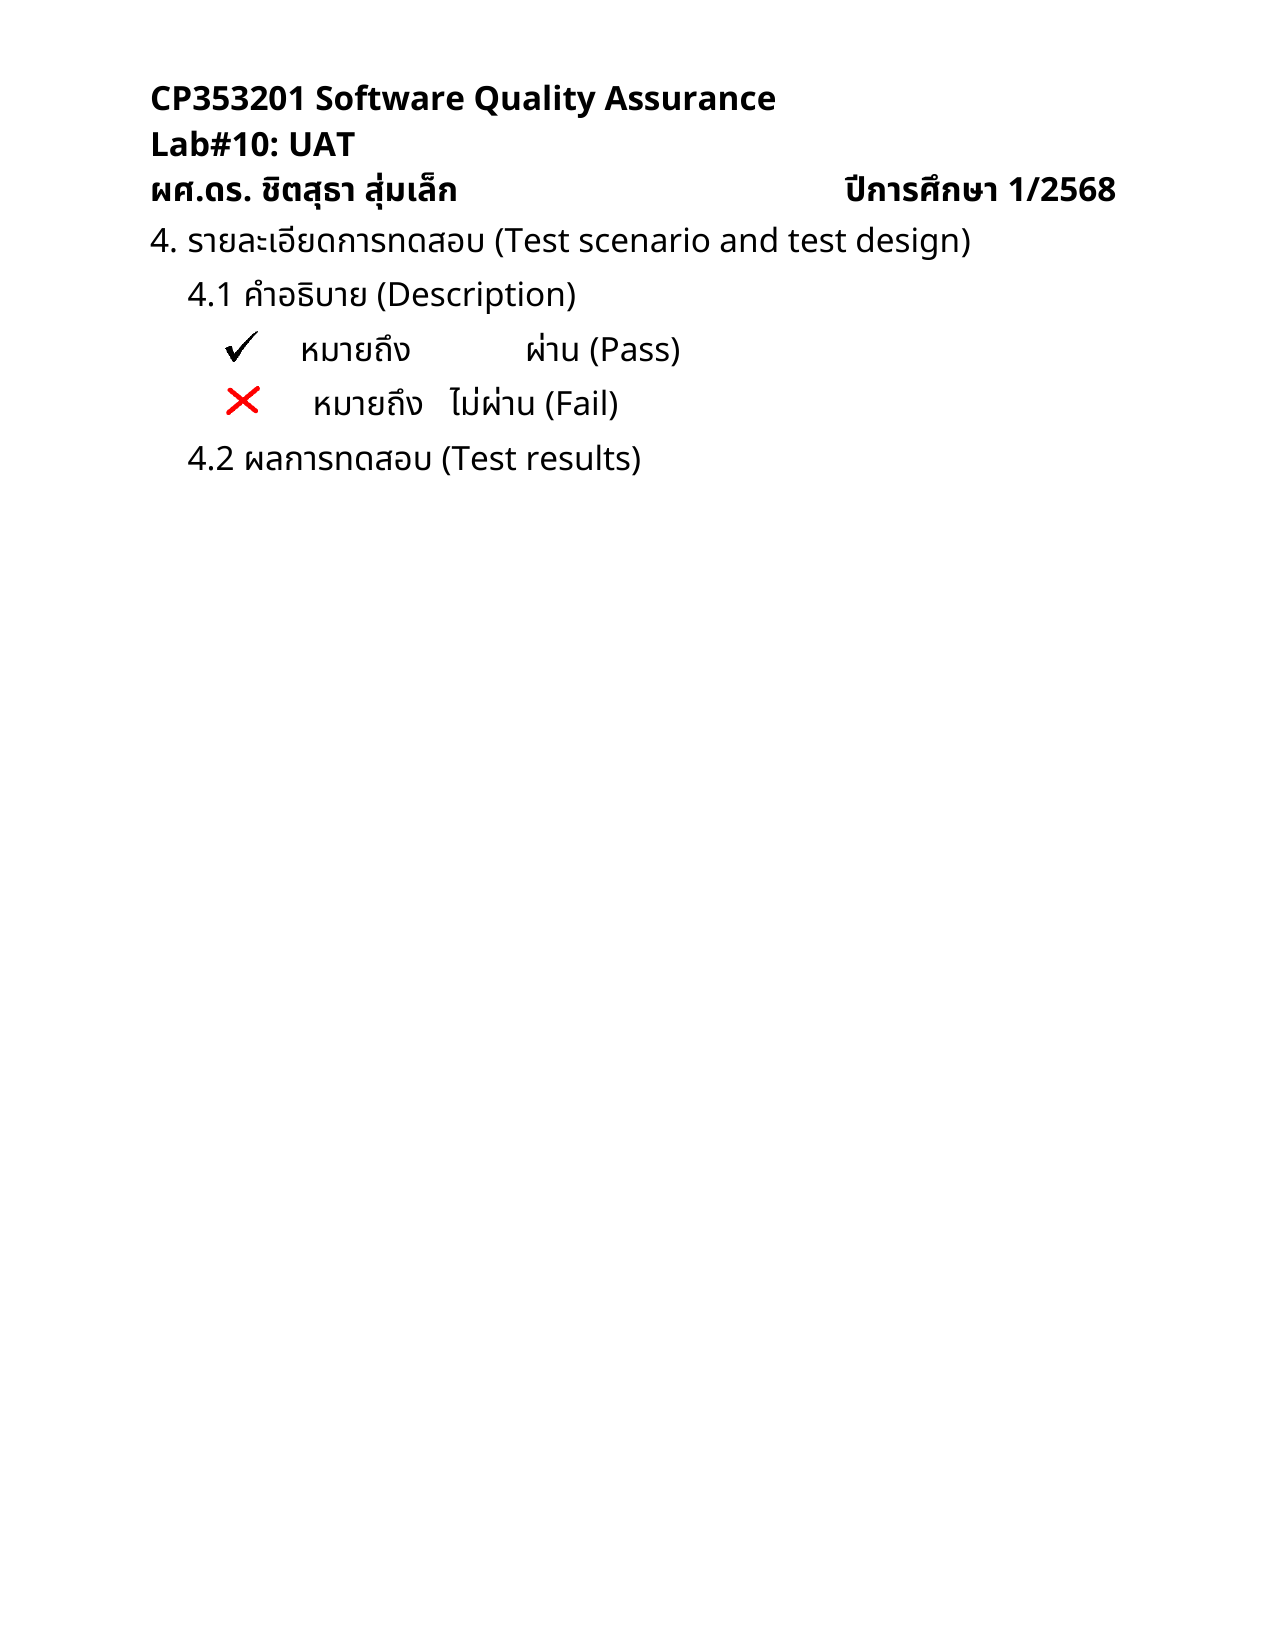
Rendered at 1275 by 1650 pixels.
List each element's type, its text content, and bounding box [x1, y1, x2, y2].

picture [225, 384, 261, 416]
list หมายถึง ไม่ผ่าน (Fail) [187, 380, 1125, 431]
picture [225, 330, 258, 362]
list หมายถึง ผ่าน (Pass) [187, 326, 1125, 376]
list รายละเอียดการทดสอบ (Test scenario and test design) [150, 216, 1125, 267]
list 4.2 ผลการทดสอบ (Test results) [187, 435, 1125, 485]
list 4.1 คำอธิบาย (Description) [187, 271, 1125, 322]
